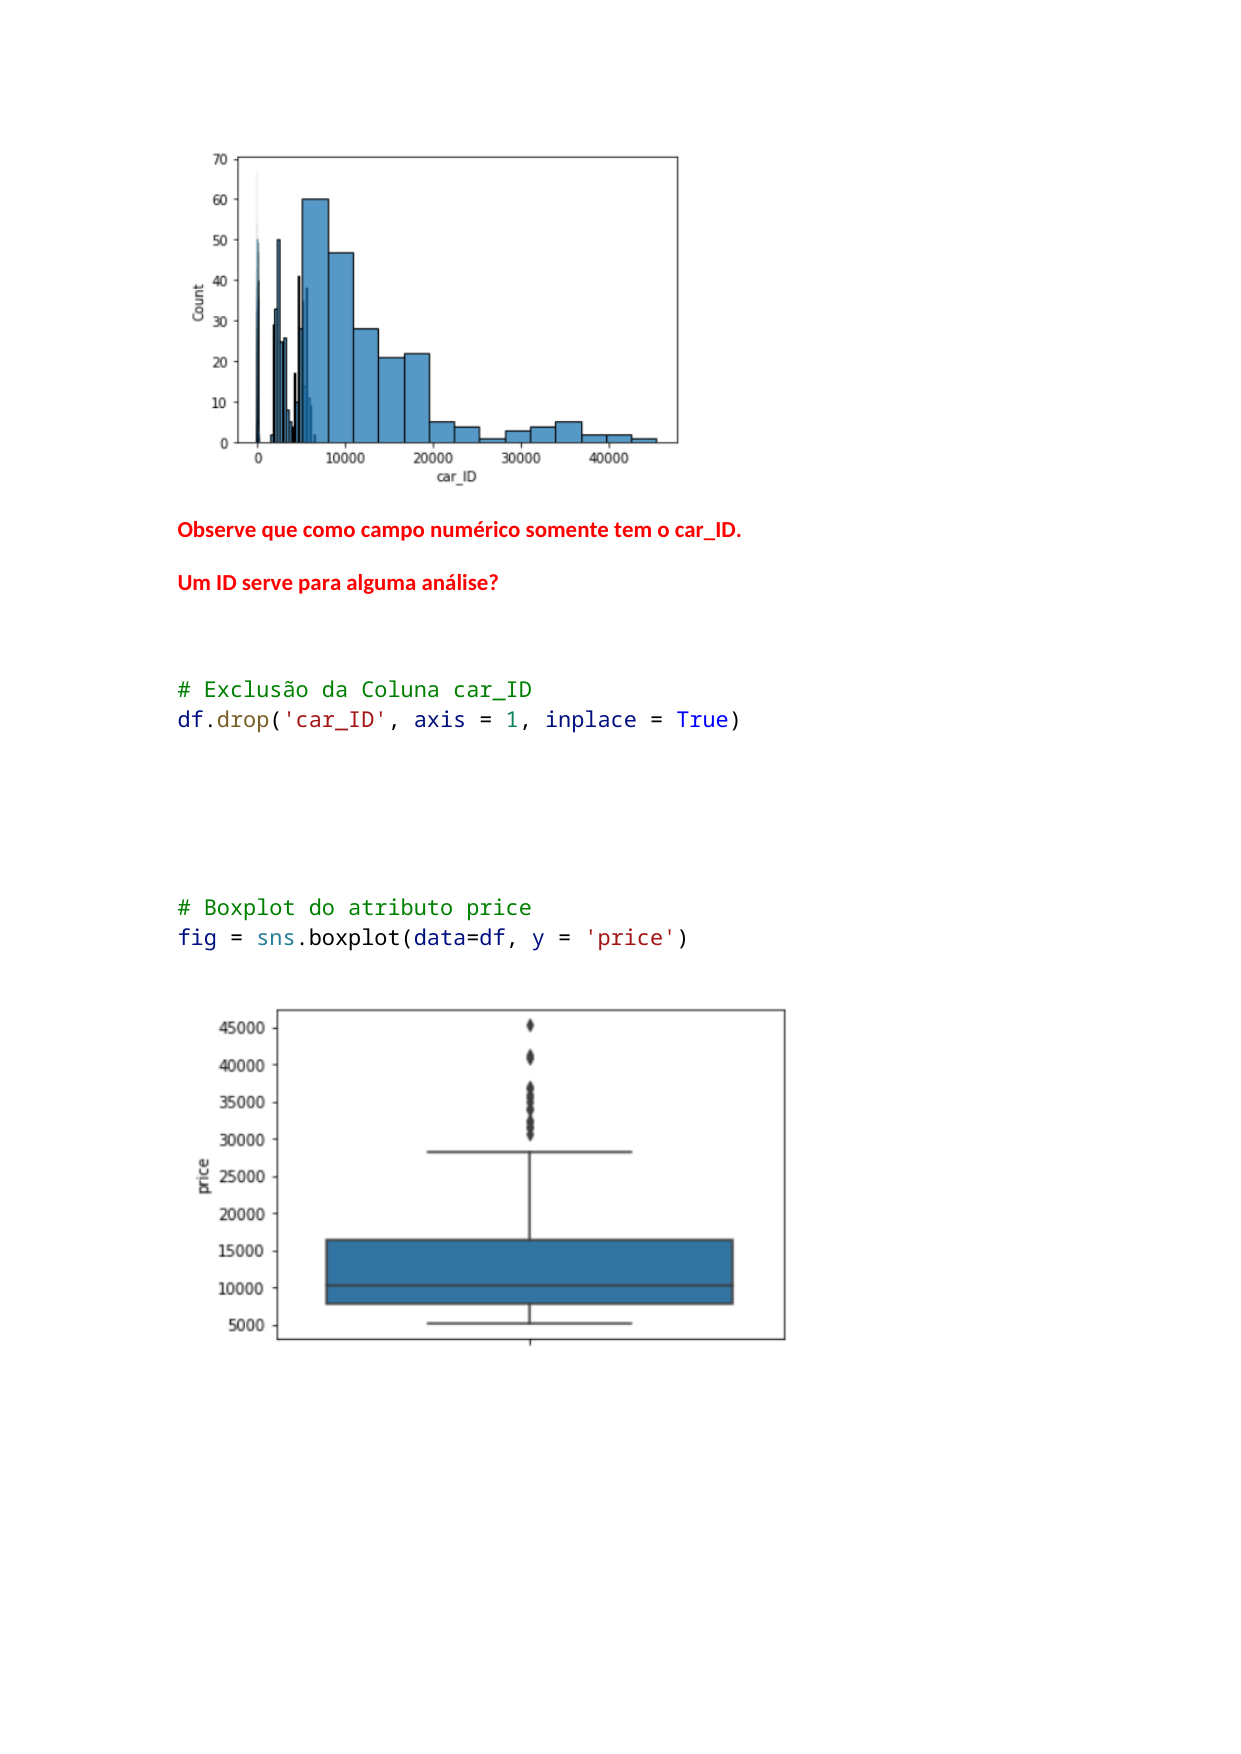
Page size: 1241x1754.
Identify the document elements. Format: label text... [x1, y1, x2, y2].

picture [177, 147, 709, 490]
text # Exclusão da Coluna car_ID [177, 674, 1063, 703]
text fig = sns.boxplot(data=df, y = 'price') [177, 922, 1063, 952]
picture [177, 1005, 802, 1363]
text # Boxplot do atributo price [177, 892, 1063, 922]
text df.drop('car_ID', axis = 1, inplace = True) [177, 703, 1063, 733]
text Um ID serve para alguma análise? [177, 568, 1063, 596]
text Observe que como campo numérico somente tem o car_ID. [177, 515, 1063, 543]
